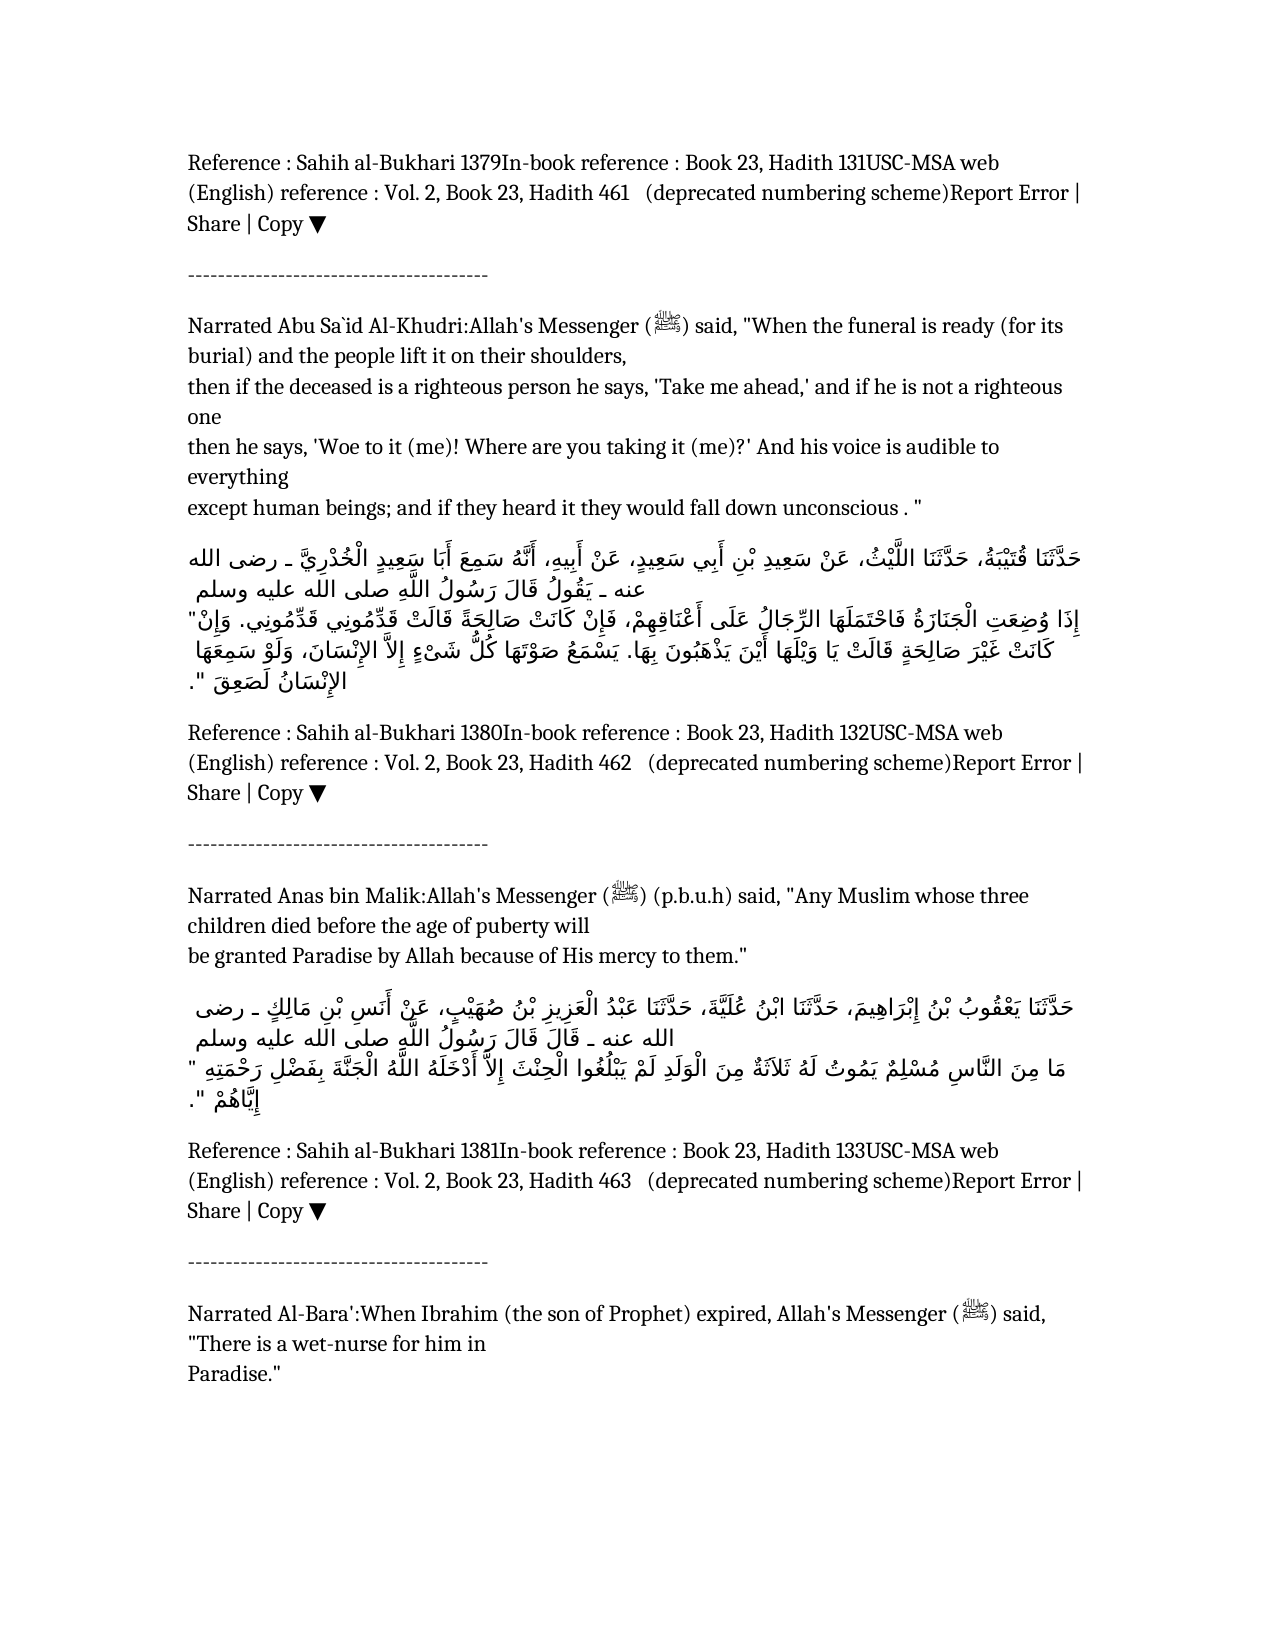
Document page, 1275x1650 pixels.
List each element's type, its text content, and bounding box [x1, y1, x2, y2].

text Reference : Sahih al-Bukhari 1379In-book reference : Book 23, Hadith 131USC-MSA web (English) reference : Vol. 2, Book 23, Hadith 461 (deprecated numbering scheme)Report Error | Share | Copy ▼ [187, 150, 1087, 237]
text حَدَّثَنَا يَعْقُوبُ بْنُ إِبْرَاهِيمَ، حَدَّثَنَا ابْنُ عُلَيَّةَ، حَدَّثَنَا عَبْدُ الْعَزِيزِ بْنُ صُهَيْبٍ، عَنْ أَنَسِ بْنِ مَالِكٍ ـ رضى الله عنه ـ قَالَ قَالَ رَسُولُ اللَّهِ صلى الله عليه وسلم ‏ "‏ مَا مِنَ النَّاسِ مُسْلِمٌ يَمُوتُ لَهُ ثَلاَثَةٌ مِنَ الْوَلَدِ لَمْ يَبْلُغُوا الْحِنْثَ إِلاَّ أَدْخَلَهُ اللَّهُ الْجَنَّةَ بِفَضْلِ رَحْمَتِهِ إِيَّاهُمْ ‏"‏‏.‏ [187, 994, 1087, 1113]
text ---------------------------------------- [187, 831, 1087, 857]
text Reference : Sahih al-Bukhari 1381In-book reference : Book 23, Hadith 133USC-MSA web (English) reference : Vol. 2, Book 23, Hadith 463 (deprecated numbering scheme)Report Error | Share | Copy ▼ [187, 1138, 1087, 1224]
text حَدَّثَنَا قُتَيْبَةُ، حَدَّثَنَا اللَّيْثُ، عَنْ سَعِيدِ بْنِ أَبِي سَعِيدٍ، عَنْ أَبِيهِ، أَنَّهُ سَمِعَ أَبَا سَعِيدٍ الْخُدْرِيَّ ـ رضى الله عنه ـ يَقُولُ قَالَ رَسُولُ اللَّهِ صلى الله عليه وسلم ‏ "‏ إِذَا وُضِعَتِ الْجَنَازَةُ فَاحْتَمَلَهَا الرِّجَالُ عَلَى أَعْنَاقِهِمْ، فَإِنْ كَانَتْ صَالِحَةً قَالَتْ قَدِّمُونِي قَدِّمُونِي‏.‏ وَإِنْ كَانَتْ غَيْرَ صَالِحَةٍ قَالَتْ يَا وَيْلَهَا أَيْنَ يَذْهَبُونَ بِهَا‏.‏ يَسْمَعُ صَوْتَهَا كُلُّ شَىْءٍ إِلاَّ الإِنْسَانَ، وَلَوْ سَمِعَهَا الإِنْسَانُ لَصَعِقَ ‏"‏‏.‏ [187, 545, 1087, 695]
text ---------------------------------------- [187, 261, 1087, 288]
text Narrated Al-Bara':When Ibrahim (the son of Prophet) expired, Allah's Messenger (ﷺ) said, "There is a wet-nurse for him in Paradise." [187, 1300, 1087, 1388]
text Narrated Anas bin Malik:Allah's Messenger (ﷺ) (p.b.u.h) said, "Any Muslim whose three children died before the age of puberty will be granted Paradise by Allah because of His mercy to them." [187, 882, 1087, 969]
text Narrated Abu Sa`id Al-Khudri:Allah's Messenger (ﷺ) said, "When the funeral is ready (for its burial) and the people lift it on their shoulders, then if the deceased is a righteous person he says, 'Take me ahead,' and if he is not a righteous one then he says, 'Woe to it (me)! Where are you taking it (me)?' And his voice is audible to everything except human beings; and if they heard it they would fall down unconscious . " [187, 312, 1087, 521]
text ---------------------------------------- [187, 1249, 1087, 1276]
text Reference : Sahih al-Bukhari 1380In-book reference : Book 23, Hadith 132USC-MSA web (English) reference : Vol. 2, Book 23, Hadith 462 (deprecated numbering scheme)Report Error | Share | Copy ▼ [187, 719, 1087, 806]
